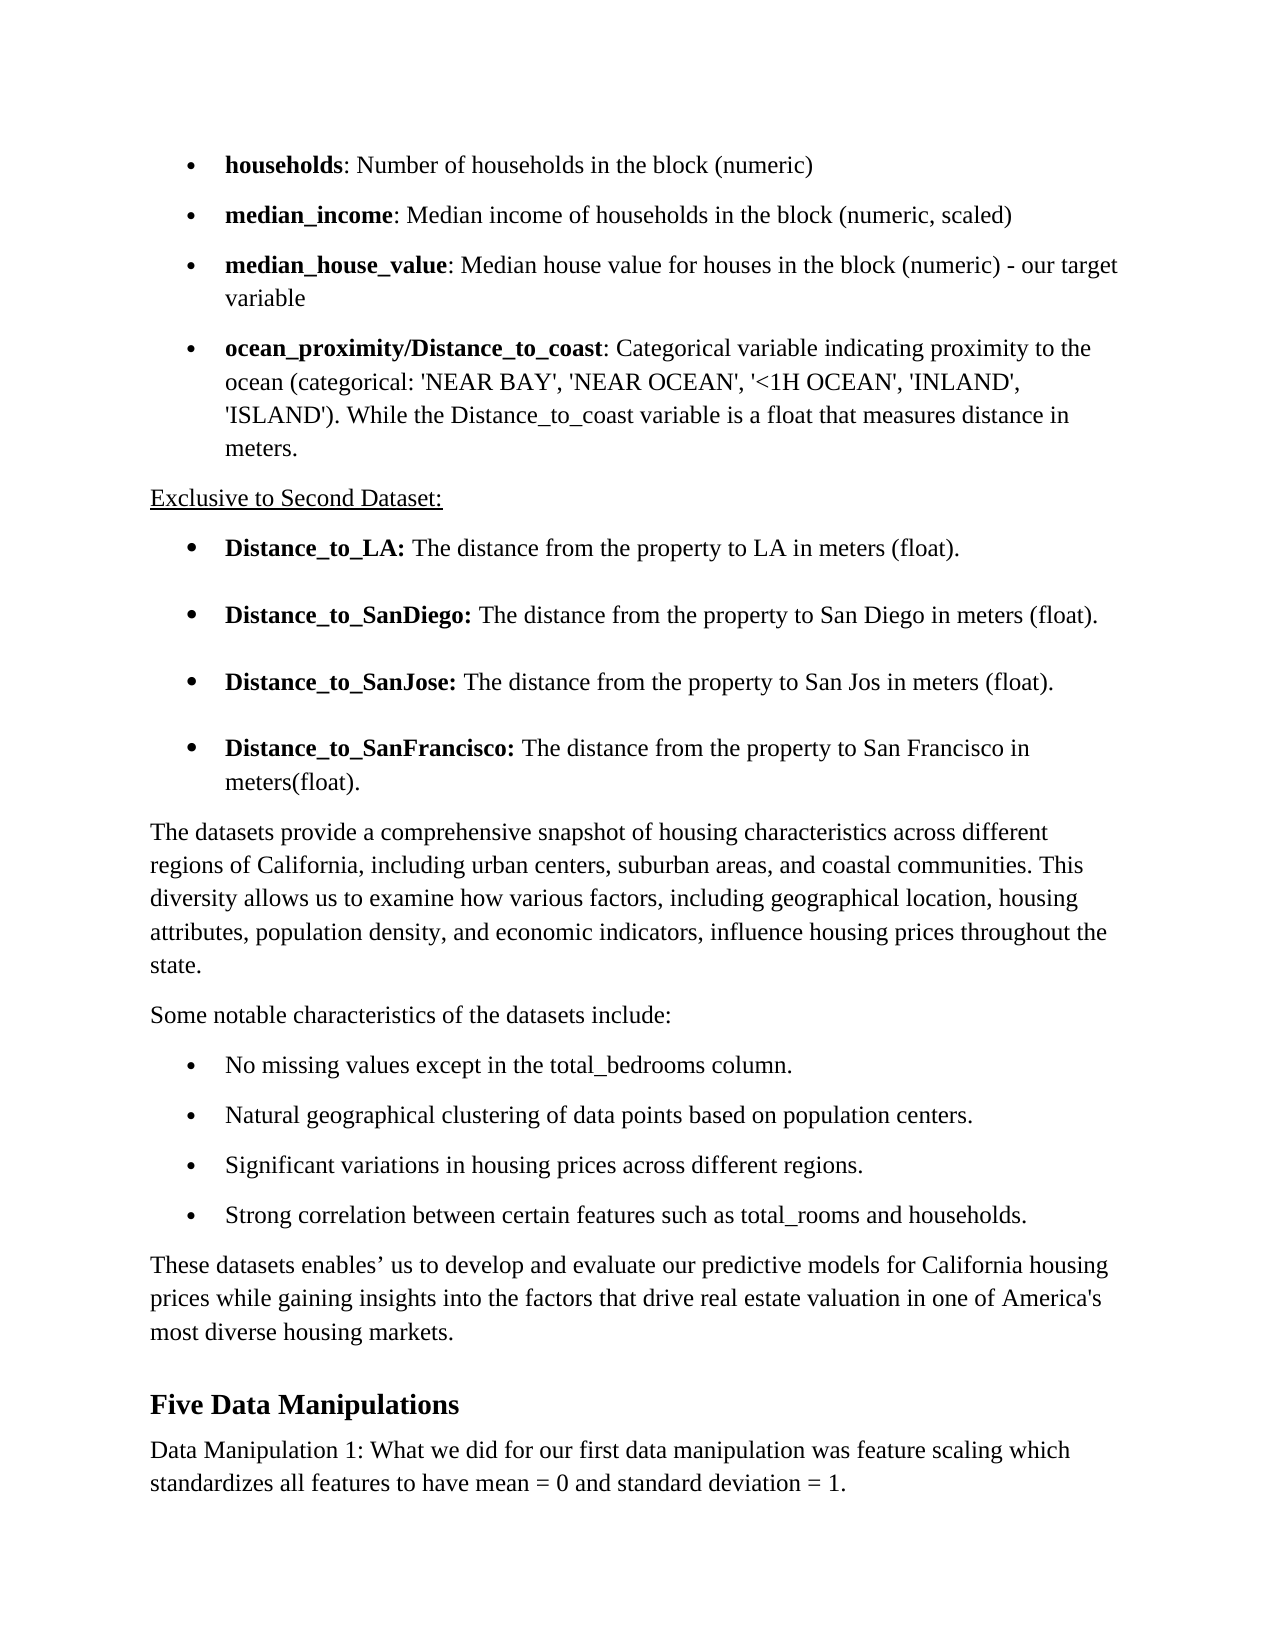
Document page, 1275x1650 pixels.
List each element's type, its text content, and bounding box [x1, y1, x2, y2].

list median_income: Median income of households in the block (numeric, scaled) [187, 200, 1125, 229]
text Data Manipulation 1: What we did for our first data manipulation was feature scaling which standardizes all features to have mean = 0 and standard deviation = 1. [150, 1435, 1125, 1497]
list median_house_value: Median house value for houses in the block (numeric) - our target variable [187, 250, 1125, 312]
list households: Number of households in the block (numeric) [187, 150, 1125, 179]
list Distance_to_SanDiego: The distance from the property to San Diego in meters (float). [187, 600, 1125, 629]
list Distance_to_LA: The distance from the property to LA in meters (float). [187, 533, 1125, 562]
list Strong correlation between certain features such as total_rooms and households. [187, 1200, 1125, 1229]
subtitle Five Data Manipulations [150, 1387, 1125, 1421]
list No missing values except in the total_bedrooms column. [187, 1050, 1125, 1079]
list Distance_to_SanJose: The distance from the property to San Jos in meters (float). [187, 667, 1125, 695]
text Some notable characteristics of the datasets include: [150, 1000, 1125, 1029]
list Significant variations in housing prices across different regions. [187, 1150, 1125, 1179]
list Natural geographical clustering of data points based on population centers. [187, 1100, 1125, 1129]
list ocean_proximity/Distance_to_coast: Categorical variable indicating proximity to the ocean (categorical: 'NEAR BAY', 'NEAR OCEAN', '<1H OCEAN', 'INLAND', 'ISLAND'). While the Distance_to_coast variable is a float that measures distance in meters. [187, 333, 1125, 462]
text Exclusive to Second Dataset: [150, 483, 1125, 512]
text The datasets provide a comprehensive snapshot of housing characteristics across different regions of California, including urban centers, suburban areas, and coastal communities. This diversity allows us to examine how various factors, including geographical location, housing attributes, population density, and economic indicators, influence housing prices throughout the state. [150, 817, 1125, 979]
list Distance_to_SanFrancisco: The distance from the property to San Francisco in meters(float). [187, 733, 1125, 795]
text These datasets enables’ us to develop and evaluate our predictive models for California housing prices while gaining insights into the factors that drive real estate valuation in one of America's most diverse housing markets. [150, 1250, 1125, 1345]
